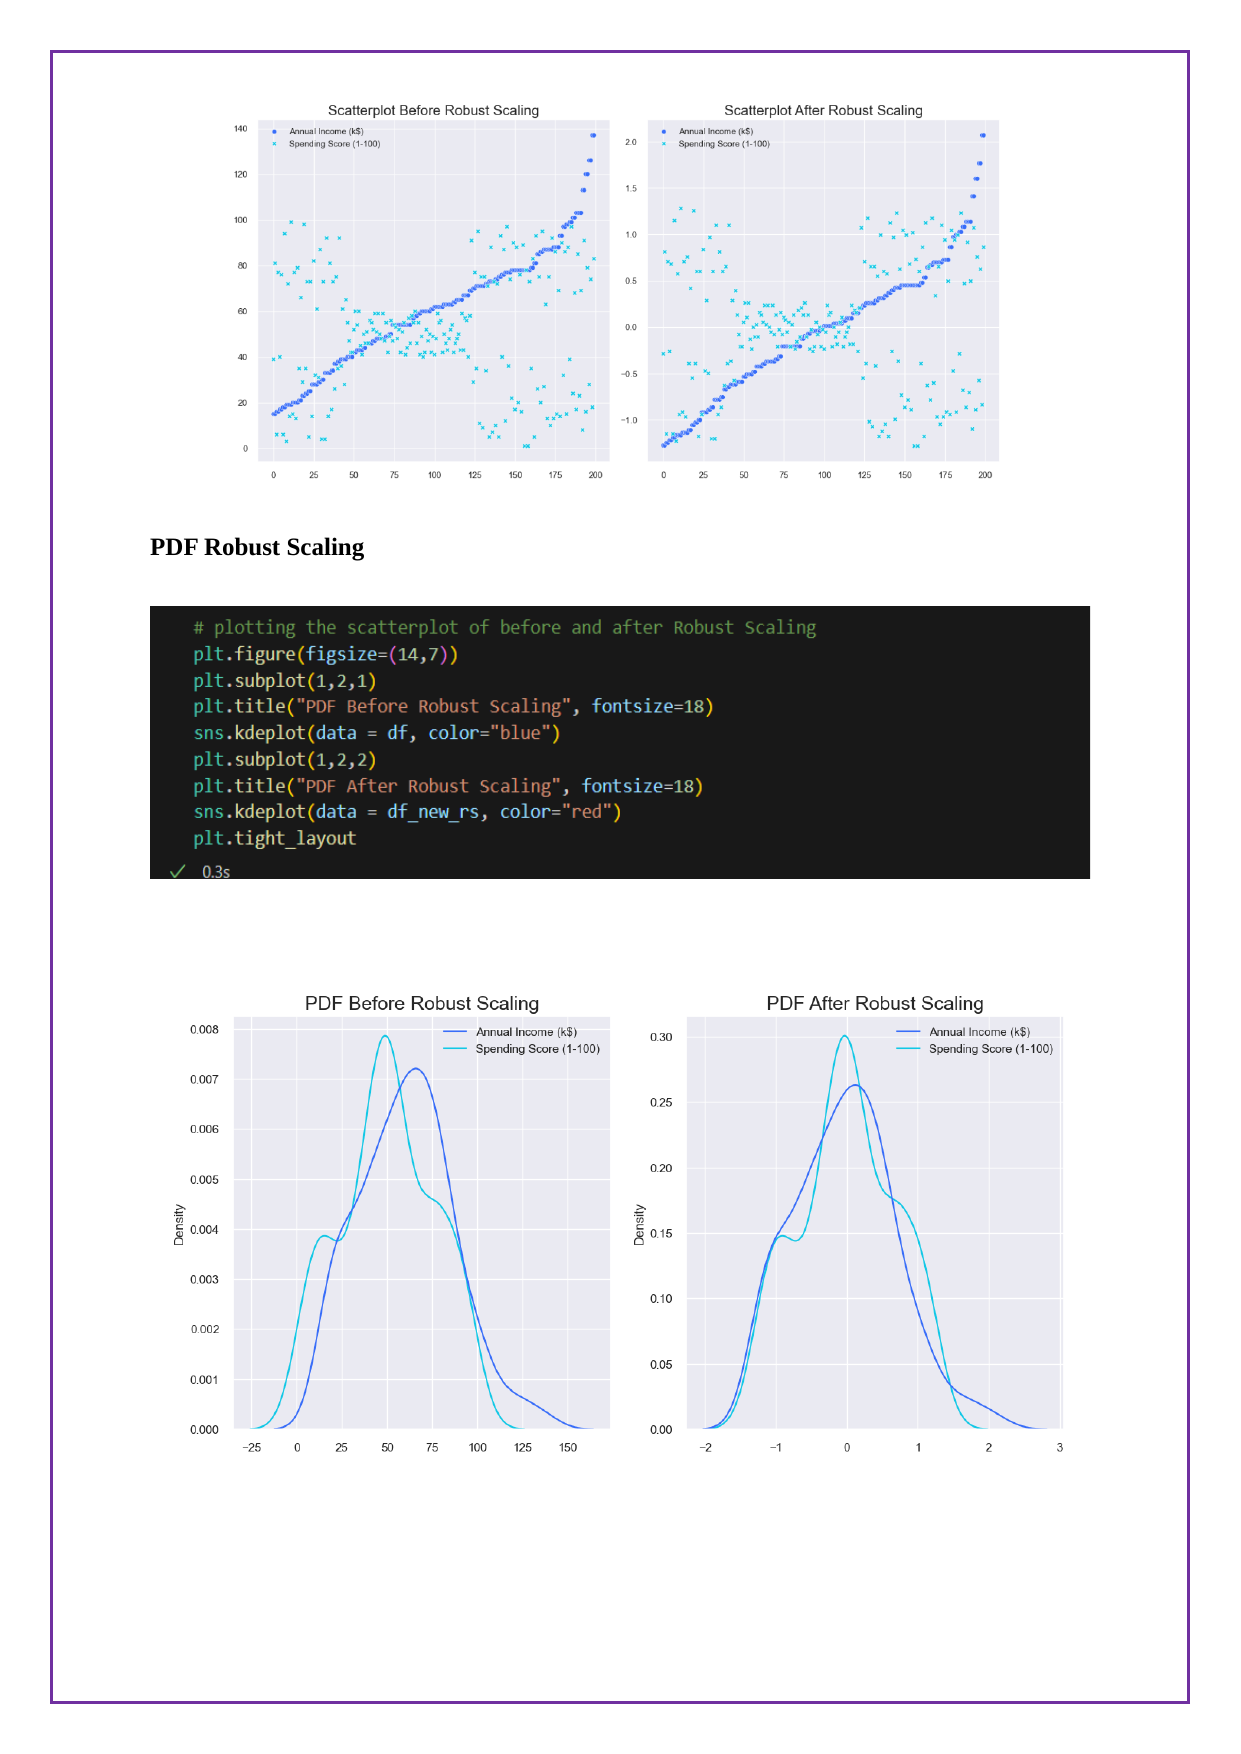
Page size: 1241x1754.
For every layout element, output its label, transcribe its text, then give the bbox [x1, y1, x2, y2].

text PDF Robust Scaling [150, 532, 1090, 560]
picture [227, 100, 1005, 485]
picture [166, 988, 1071, 1461]
picture [150, 606, 1091, 879]
